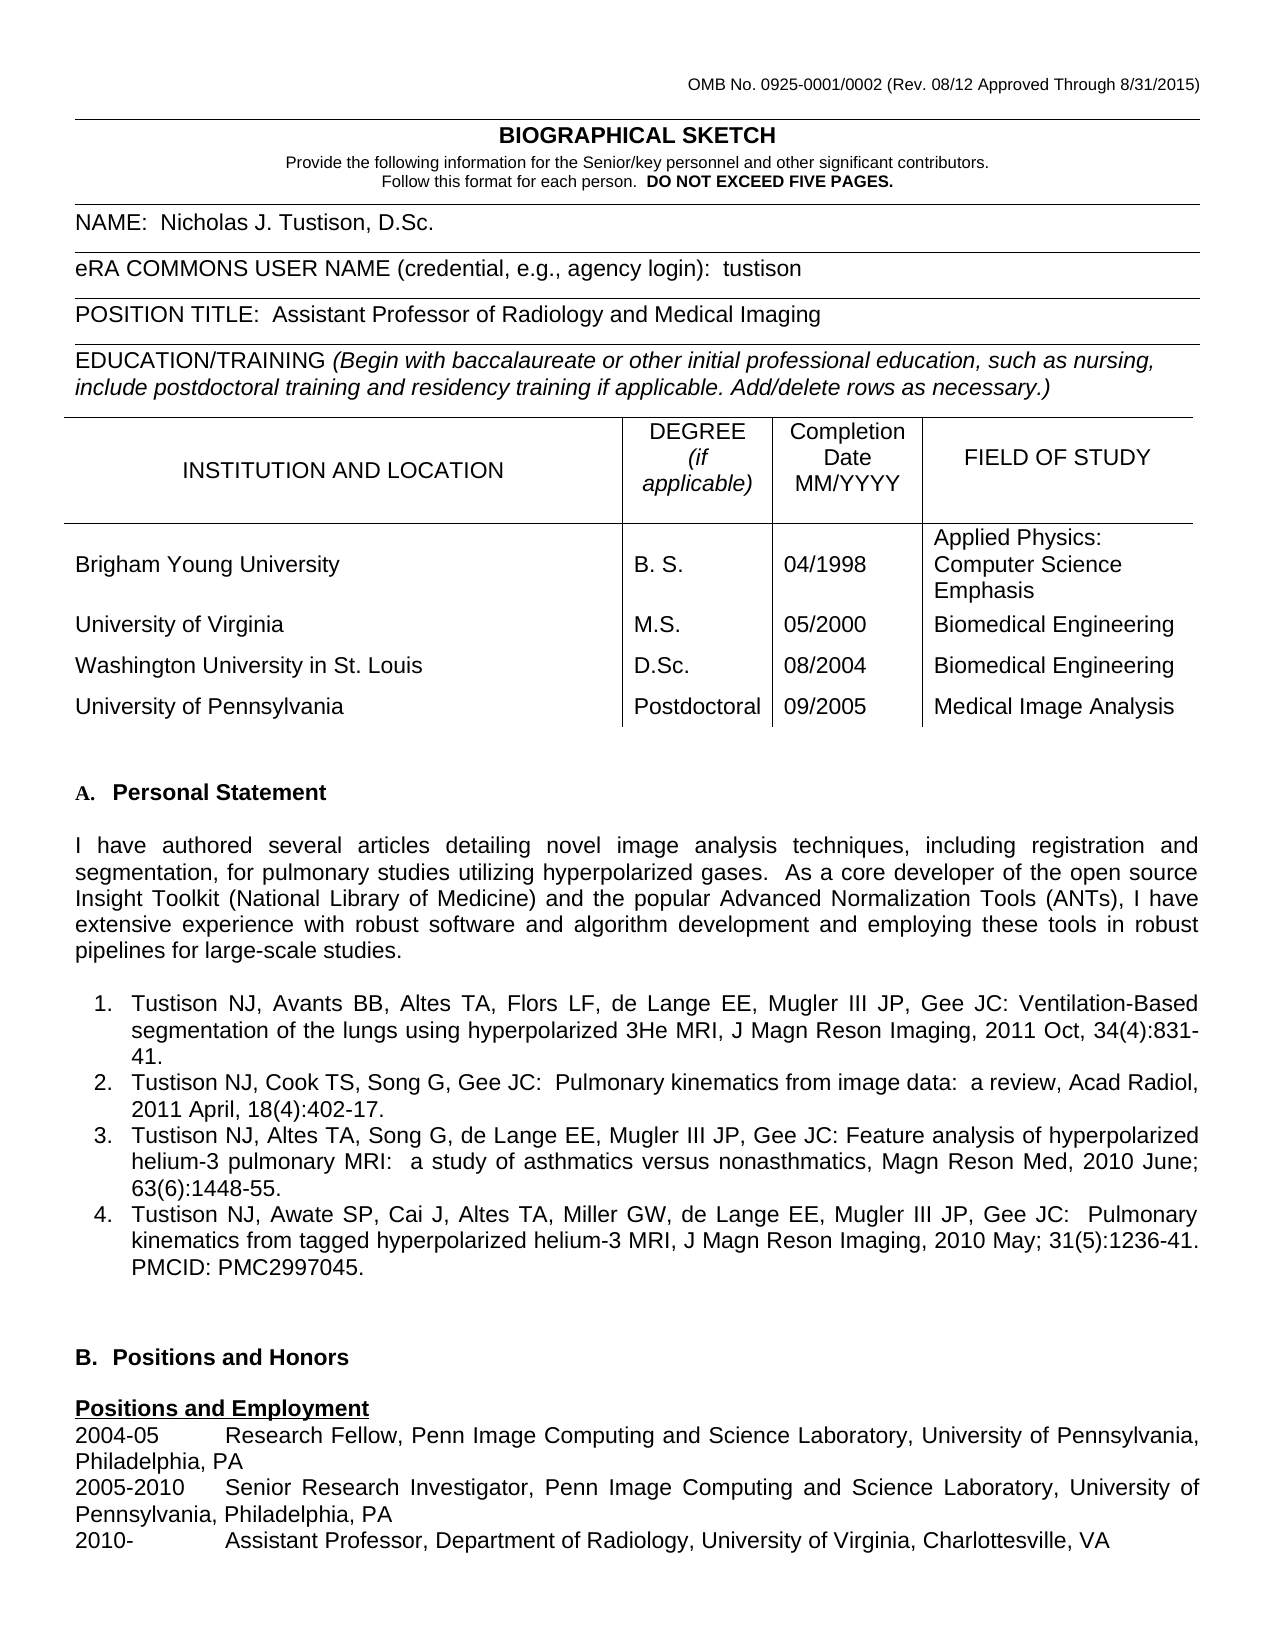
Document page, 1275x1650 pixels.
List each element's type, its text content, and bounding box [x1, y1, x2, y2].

table_cell B. S. [623, 524, 772, 603]
table_cell Applied Physics: Computer Science Emphasis [923, 524, 1192, 603]
text POSITION TITLE: Assistant Professor of Radiology and Medical Imaging [75, 299, 1200, 327]
table_cell Brigham Young University [64, 524, 622, 603]
table_cell University of Virginia [64, 603, 622, 644]
list Tustison NJ, Altes TA, Song G, de Lange EE, Mugler III JP, Gee JC: Feature analysis of hyperpolarized helium-3 pulmonary MRI: a study of asthmatics versus nonasthmatics, Magn Reson Med, 2010 June; 63(6):1448-55. [94, 1122, 1200, 1201]
table_cell 05/2000 [773, 603, 922, 644]
table_cell D.Sc. [623, 644, 772, 686]
table_cell M.S. [623, 603, 772, 644]
list Personal Statement [75, 779, 1200, 806]
table_cell 08/2004 [773, 644, 922, 686]
list Tustison NJ, Avants BB, Altes TA, Flors LF, de Lange EE, Mugler III JP, Gee JC: Ventilation-Based segmentation of the lungs using hyperpolarized 3He MRI, J Magn Reson Imaging, 2011 Oct, 34(4):831-41. [94, 990, 1200, 1069]
subtitle Positions and Employment [75, 1395, 1200, 1422]
subtitle B. Positions and Honors [75, 1344, 1200, 1370]
table_cell 04/1998 [773, 524, 922, 603]
text 2010- Assistant Professor, Department of Radiology, University of Virginia, Charlottesville, VA [75, 1527, 1200, 1553]
text 2005-2010 Senior Research Investigator, Penn Image Computing and Science Laboratory, University of Pennsylvania, Philadelphia, PA [75, 1474, 1200, 1527]
table_header Completion Date MM/YYYY [773, 418, 922, 523]
text 2004-05 Research Fellow, Penn Image Computing and Science Laboratory, University of Pennsylvania, Philadelphia, PA [75, 1422, 1200, 1474]
text I have authored several articles detailing novel image analysis techniques, including registration and segmentation, for pulmonary studies utilizing hyperpolarized gases. As a core developer of the open source Insight Toolkit (National Library of Medicine) and the popular Advanced Normalization Tools (ANTs), I have extensive experience with robust software and algorithm development and employing these tools in robust pipelines for large-scale studies. [75, 832, 1200, 964]
table_cell 09/2005 [773, 686, 922, 727]
text EDUCATION/TRAINING (Begin with baccalaureate or other initial professional education, such as nursing, include postdoctoral training and residency training if applicable. Add/delete rows as necessary.) [75, 345, 1200, 400]
text eRA COMMONS USER NAME (credential, e.g., agency login): tustison [75, 253, 1200, 281]
list Tustison NJ, Cook TS, Song G, Gee JC: Pulmonary kinematics from image data: a review, Acad Radiol, 2011 April, 18(4):402-17. [94, 1069, 1200, 1122]
list Tustison NJ, Awate SP, Cai J, Altes TA, Miller GW, de Lange EE, Mugler III JP, Gee JC: Pulmonary kinematics from tagged hyperpolarized helium-3 MRI, J Magn Reson Imaging, 2010 May; 31(5):1236-41. PMCID: PMC2997045. [94, 1201, 1200, 1280]
table_cell Washington University in St. Louis [64, 644, 622, 686]
table_cell Medical Image Analysis [923, 686, 1192, 727]
title BIOGRAPHICAL SKETCH [75, 120, 1200, 149]
table_cell Biomedical Engineering [923, 603, 1192, 644]
text NAME: Nicholas J. Tustison, D.Sc. [75, 209, 1200, 235]
table_header DEGREE (if applicable) [623, 418, 772, 523]
text OMB No. 0925-0001/0002 (Rev. 08/12 Approved Through 8/31/2015) [75, 75, 1200, 94]
table_header FIELD OF STUDY [923, 418, 1192, 523]
table_cell University of Pennsylvania [64, 686, 622, 727]
subtitle Provide the following information for the Senior/key personnel and other significant contributors. Follow this format for each person. DO NOT EXCEED FIVE PAGES. [75, 153, 1200, 204]
table_cell Biomedical Engineering [923, 644, 1192, 686]
table_cell Postdoctoral [623, 686, 772, 727]
table_header INSTITUTION AND LOCATION [64, 418, 622, 523]
